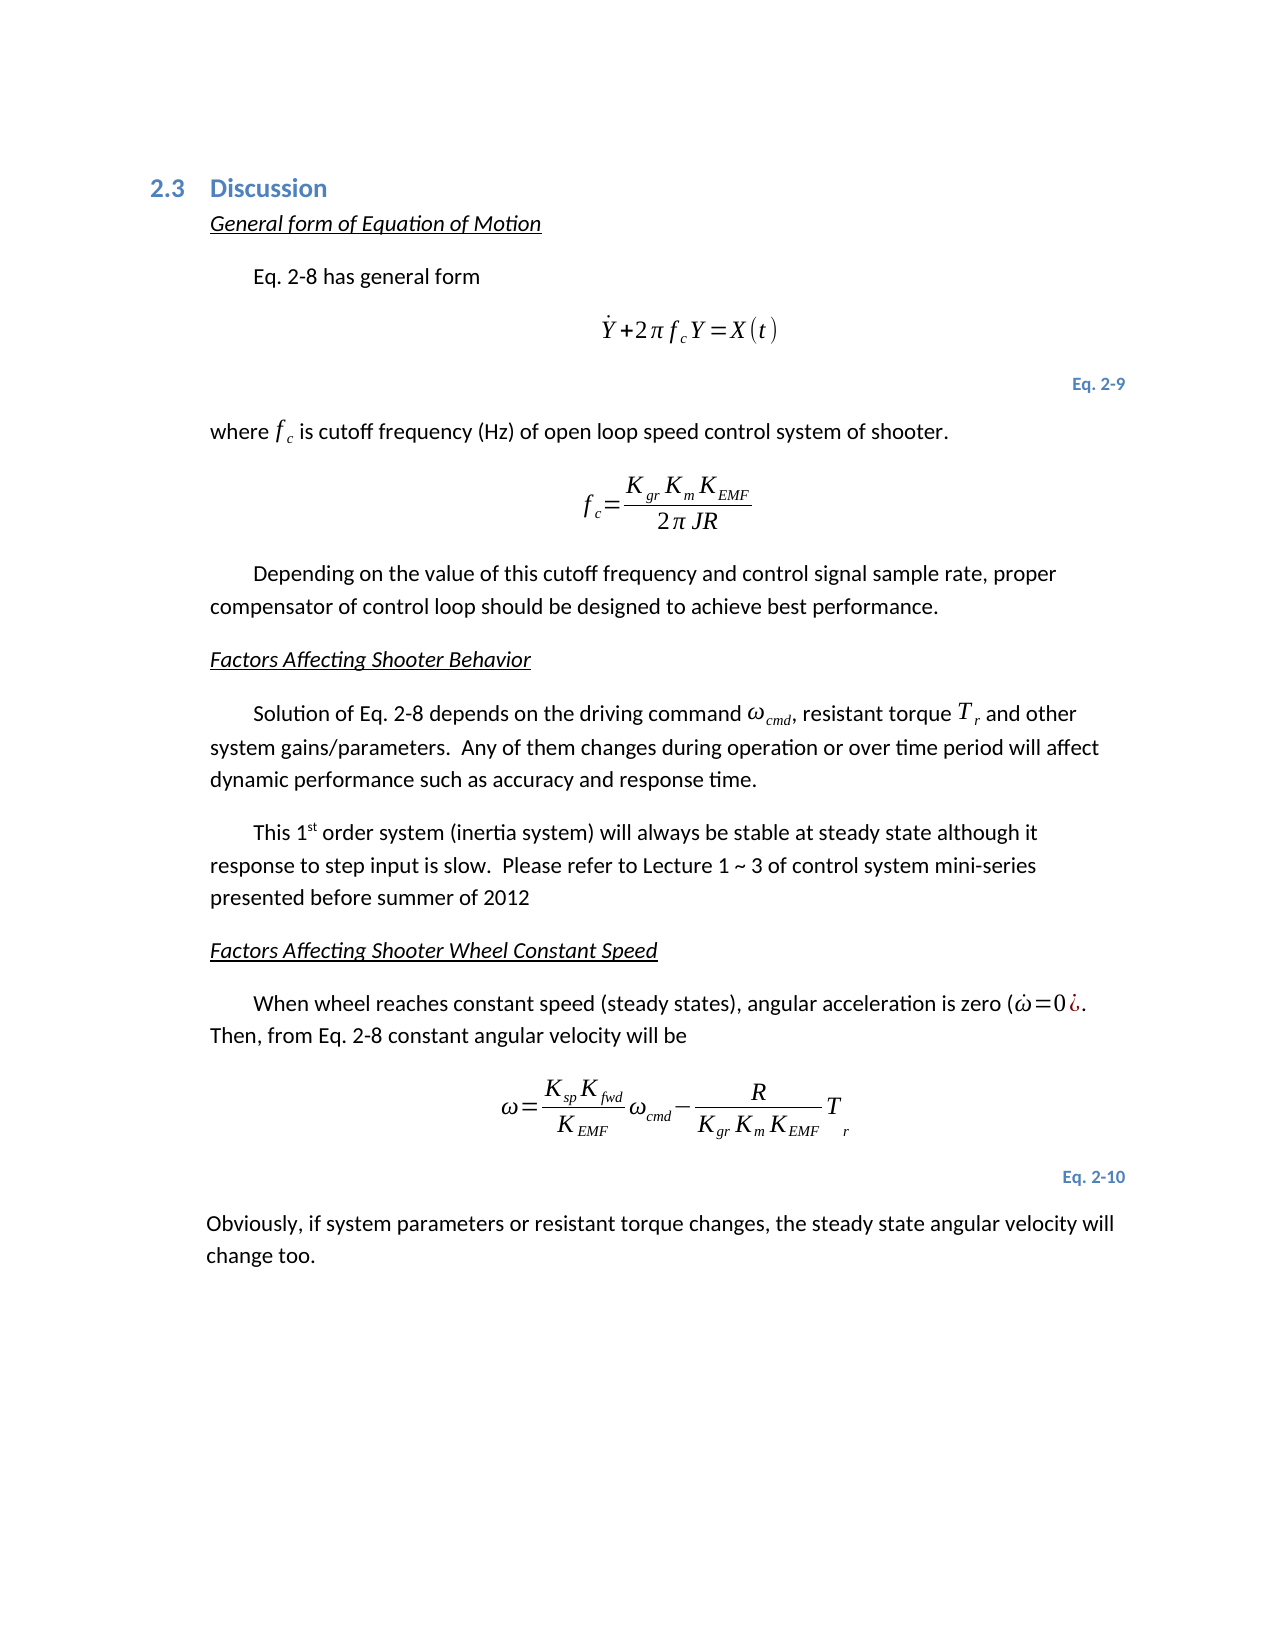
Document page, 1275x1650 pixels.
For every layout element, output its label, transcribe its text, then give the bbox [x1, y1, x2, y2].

text Solution of Eq. 2-8 depends on the driving command , resistant torque and other system gains/parameters. Any of them changes during operation or over time period will affect dynamic performance such as accuracy and response time. [210, 698, 1125, 793]
text General form of Equation of Motion [210, 209, 1125, 237]
text Depending on the value of this cutoff frequency and control signal sample rate, proper compensator of control loop should be designed to achieve best performance. [210, 559, 1125, 620]
text Eq. 2-8 has general form [210, 262, 1125, 290]
text Eq. 2-10 [150, 1166, 1125, 1188]
subtitle Discussion [150, 171, 1125, 204]
text When wheel reaches constant speed (steady states), angular acceleration is zero (. Then, from Eq. 2-8 constant angular velocity will be [210, 989, 1125, 1049]
list Obviously, if system parameters or resistant torque changes, the steady state angular velocity will change too. [206, 1209, 1125, 1269]
text Factors Affecting Shooter Behavior [210, 645, 1125, 673]
text where is cutoff frequency (Hz) of open loop speed control system of shooter. [210, 416, 1125, 447]
text This 1st order system (inertia system) will always be stable at steady state although it response to step input is slow. Please refer to Lecture 1 ~ 3 of control system mini-series presented before summer of 2012 [210, 818, 1125, 911]
text Factors Affecting Shooter Wheel Constant Speed [210, 936, 1125, 964]
text Eq. 2-9 [150, 372, 1125, 395]
